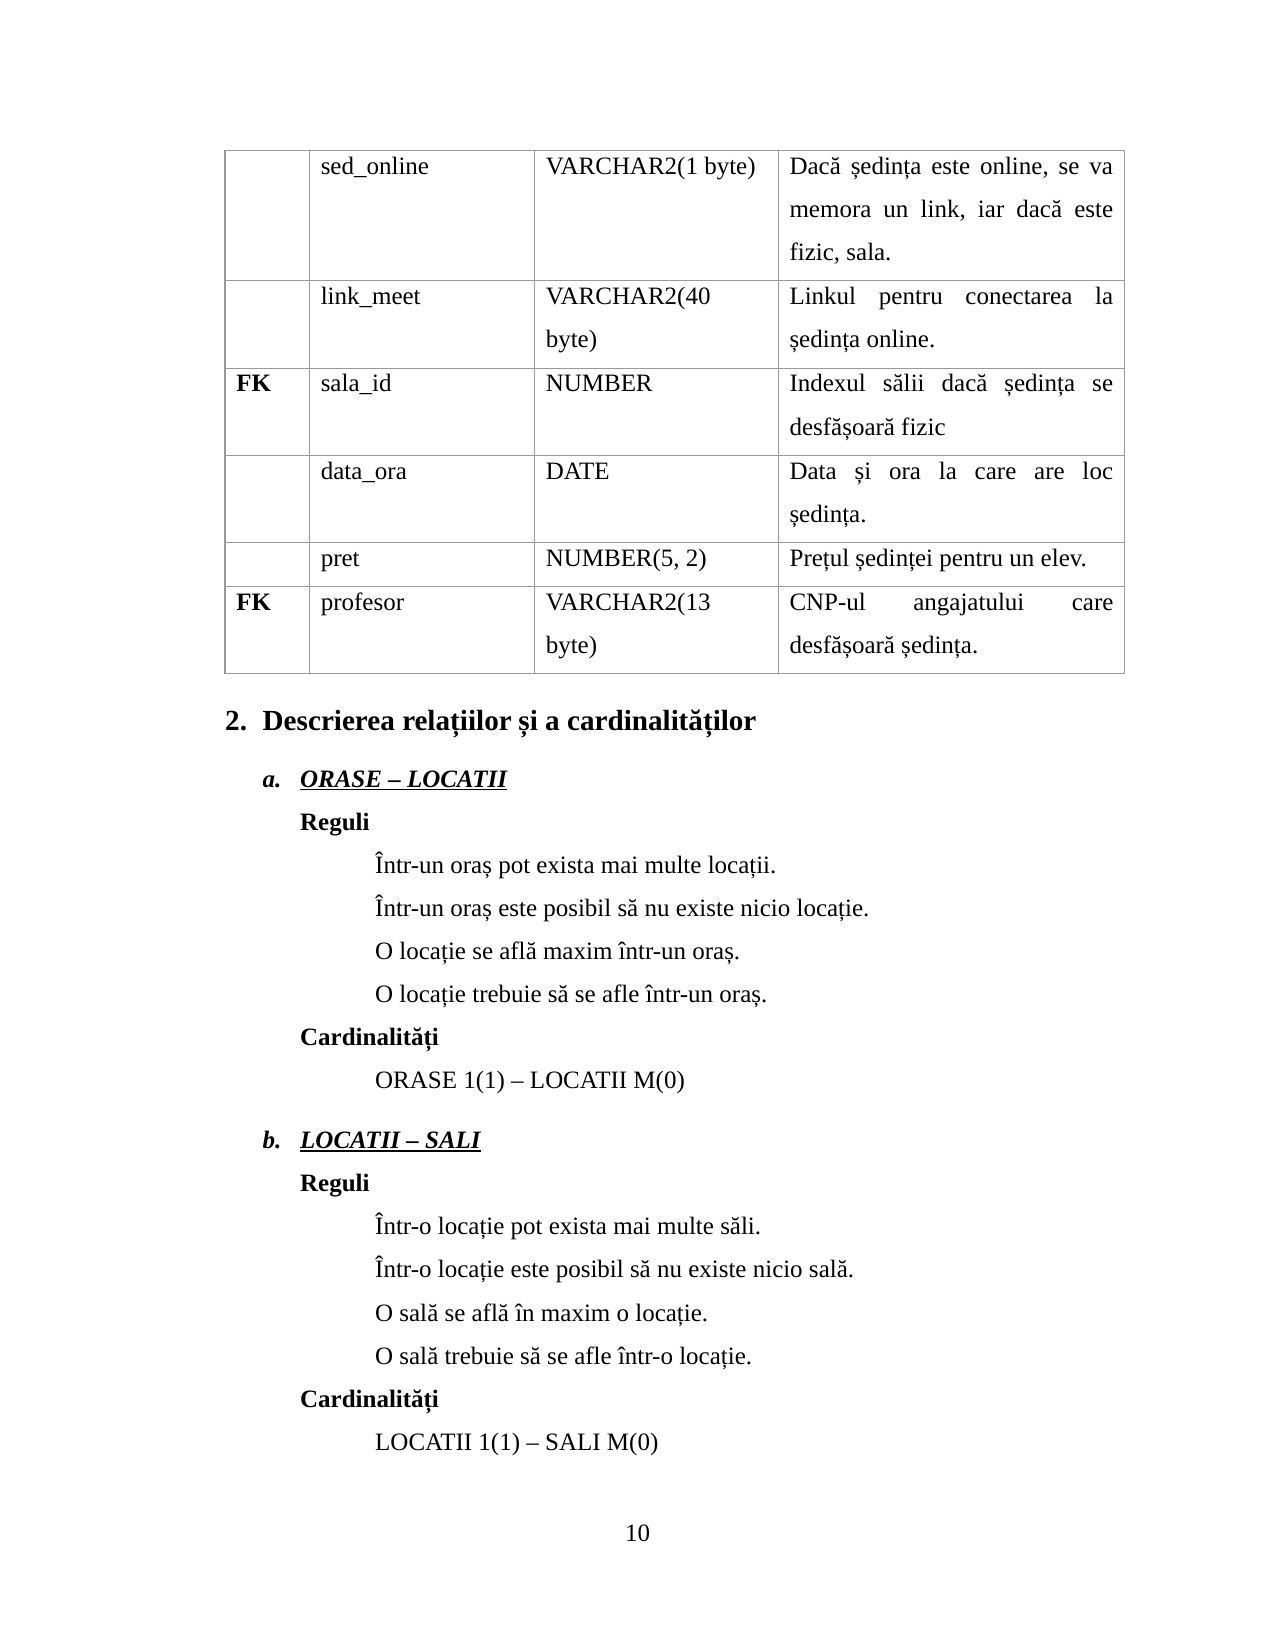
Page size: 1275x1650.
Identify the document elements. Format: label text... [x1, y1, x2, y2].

text Reguli [300, 807, 1125, 836]
table_cell [226, 456, 309, 542]
text LOCATII 1(1) – SALI M(0) [150, 1427, 1125, 1456]
list ORASE – LOCATII [262, 764, 1125, 793]
table_cell FK [226, 587, 309, 673]
text Într-o locație este posibil să nu existe nicio sală. [300, 1254, 1125, 1283]
table_cell [226, 151, 309, 280]
table_cell [226, 543, 309, 586]
table_cell data_ora [310, 456, 534, 542]
table_cell Prețul ședinței pentru un elev. [779, 543, 1124, 586]
table_cell CNP-ul angajatului care desfășoară ședința. [779, 587, 1124, 673]
table_cell NUMBER(5, 2) [535, 543, 778, 586]
text O sală trebuie să se afle într-o locație. [300, 1341, 1125, 1369]
table_cell sed_online [310, 151, 534, 280]
text Descrierea relațiilor și a cardinalităților [225, 703, 1125, 737]
table_cell profesor [310, 587, 534, 673]
table_cell Dacă ședința este online, se va memora un link, iar dacă este fizic, sala. [779, 151, 1124, 280]
table_cell NUMBER [535, 369, 778, 455]
table_cell link_meet [310, 281, 534, 367]
table_cell Indexul sălii dacă ședința se desfășoară fizic [779, 369, 1124, 455]
text LOCATII – SALI [262, 1125, 1125, 1154]
text O locație trebuie să se afle într-un oraș. [300, 979, 1125, 1008]
text ORASE 1(1) – LOCATII M(0) [300, 1066, 1125, 1094]
table_cell VARCHAR2(40 byte) [535, 281, 778, 367]
text Reguli [300, 1168, 1125, 1197]
table_cell pret [310, 543, 534, 586]
text O locație se află maxim într-un oraș. [300, 936, 1125, 965]
text Într-o locație pot exista mai multe săli. [300, 1211, 1125, 1240]
text Într-un oraș pot exista mai multe locații. [300, 850, 1125, 879]
text Cardinalități [150, 1384, 1125, 1413]
text O sală se află în maxim o locație. [300, 1298, 1125, 1326]
table_cell FK [226, 369, 309, 455]
table_cell VARCHAR2(1 byte) [535, 151, 778, 280]
table_cell VARCHAR2(13 byte) [535, 587, 778, 673]
table_cell [226, 281, 309, 367]
text Cardinalități [300, 1022, 1125, 1051]
table_cell Data și ora la care are loc ședința. [779, 456, 1124, 542]
table_cell Linkul pentru conectarea la ședința online. [779, 281, 1124, 367]
table_cell sala_id [310, 369, 534, 455]
text Într-un oraș este posibil să nu existe nicio locație. [300, 893, 1125, 922]
table_cell DATE [535, 456, 778, 542]
